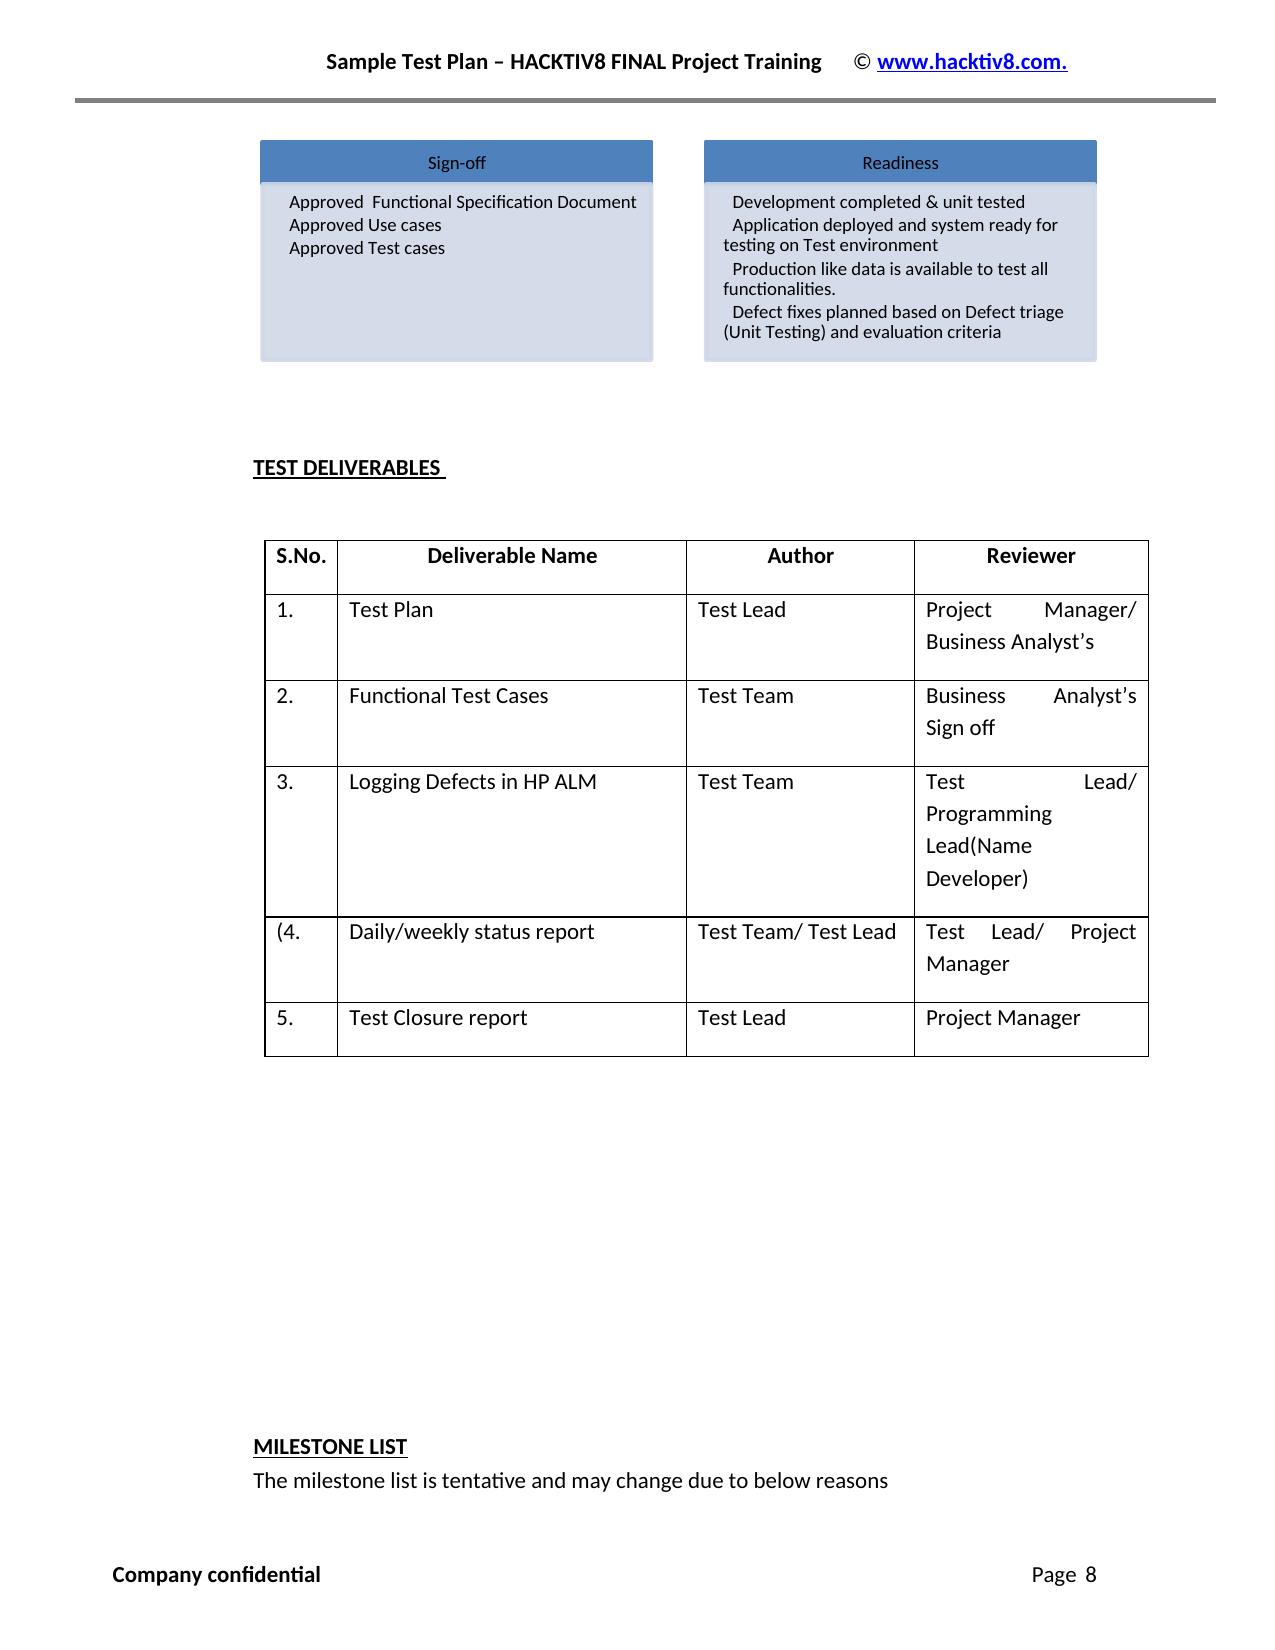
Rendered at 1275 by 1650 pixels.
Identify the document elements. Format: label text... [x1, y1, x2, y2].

table_cell 2. [266, 681, 337, 766]
table_header Reviewer [915, 541, 1148, 594]
table_cell Test Lead/ Programming Lead(Name Developer) [915, 767, 1148, 916]
subtitle MILESTONE LIST [178, 1432, 1125, 1460]
table_cell Test Team/ Test Lead [687, 918, 914, 1002]
table_header Deliverable Name [338, 541, 686, 594]
table_cell Functional Test Cases [338, 681, 686, 766]
table_cell 1. [266, 595, 337, 680]
table_header S.No. [266, 541, 337, 594]
table_cell Project Manager [915, 1003, 1148, 1056]
text The milestone list is tentative and may change due to below reasons [206, 1467, 1125, 1495]
table_header Author [687, 541, 914, 594]
table_cell Logging Defects in HP ALM [338, 767, 686, 916]
table_cell Test Team [687, 681, 914, 766]
subtitle TEST DELIVERABLES [178, 453, 1125, 481]
table_cell Test Plan [338, 595, 686, 680]
table_cell Test Team [687, 767, 914, 916]
table_cell Test Lead/ Project Manager [915, 918, 1148, 1002]
table_cell (4. [266, 918, 337, 1002]
table_cell Test Lead [687, 1003, 914, 1056]
table_cell Test Lead [687, 595, 914, 680]
table_cell 3. [266, 767, 337, 916]
table_cell Test Closure report [338, 1003, 686, 1056]
table_cell Business Analyst’s Sign off [915, 681, 1148, 766]
table_cell 5. [266, 1003, 337, 1056]
table_cell Daily/weekly status report [338, 918, 686, 1002]
table_cell Project Manager/ Business Analyst’s [915, 595, 1148, 680]
